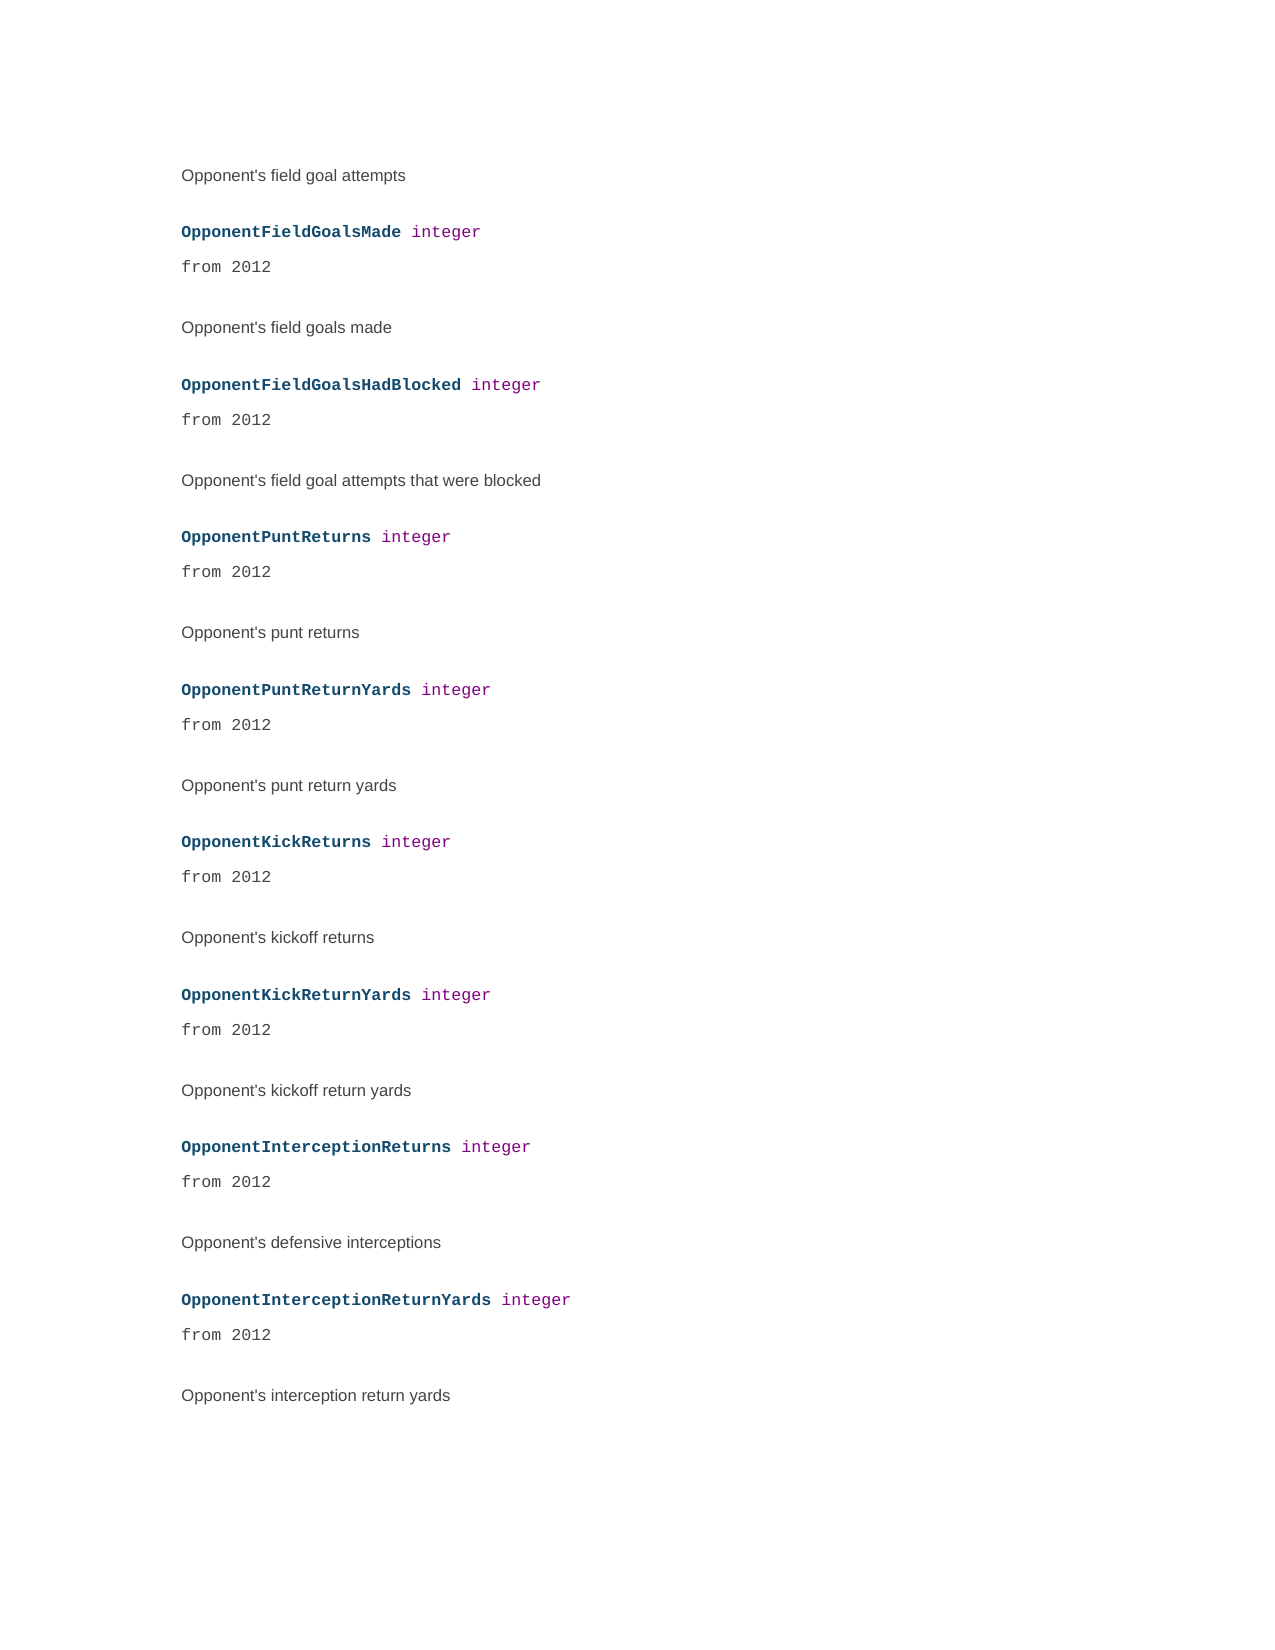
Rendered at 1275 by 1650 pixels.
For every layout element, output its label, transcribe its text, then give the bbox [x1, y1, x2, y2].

text from 2012 [181, 700, 1094, 735]
text OpponentInterceptionReturns integer [181, 1125, 1094, 1157]
text OpponentPuntReturnYards integer [181, 667, 1094, 700]
text Opponent's punt return yards [181, 760, 1094, 795]
text Opponent's field goal attempts [181, 150, 1094, 185]
text from 2012 [181, 852, 1094, 887]
text OpponentKickReturnYards integer [181, 972, 1094, 1005]
text Opponent's field goal attempts that were blocked [181, 455, 1094, 490]
text Opponent's kickoff returns [181, 912, 1094, 947]
text from 2012 [181, 1310, 1094, 1345]
text Opponent's defensive interceptions [181, 1217, 1094, 1252]
text OpponentFieldGoalsHadBlocked integer [181, 362, 1094, 395]
text OpponentInterceptionReturnYards integer [181, 1277, 1094, 1310]
text Opponent's kickoff return yards [181, 1065, 1094, 1100]
text from 2012 [181, 1157, 1094, 1192]
text OpponentKickReturns integer [181, 820, 1094, 852]
text Opponent's field goals made [181, 302, 1094, 337]
text from 2012 [181, 242, 1094, 277]
text OpponentPuntReturns integer [181, 515, 1094, 547]
text from 2012 [181, 1005, 1094, 1040]
text Opponent's punt returns [181, 607, 1094, 642]
text OpponentFieldGoalsMade integer [181, 210, 1094, 242]
text from 2012 [181, 547, 1094, 582]
text Opponent's interception return yards [181, 1370, 1094, 1405]
text from 2012 [181, 395, 1094, 430]
